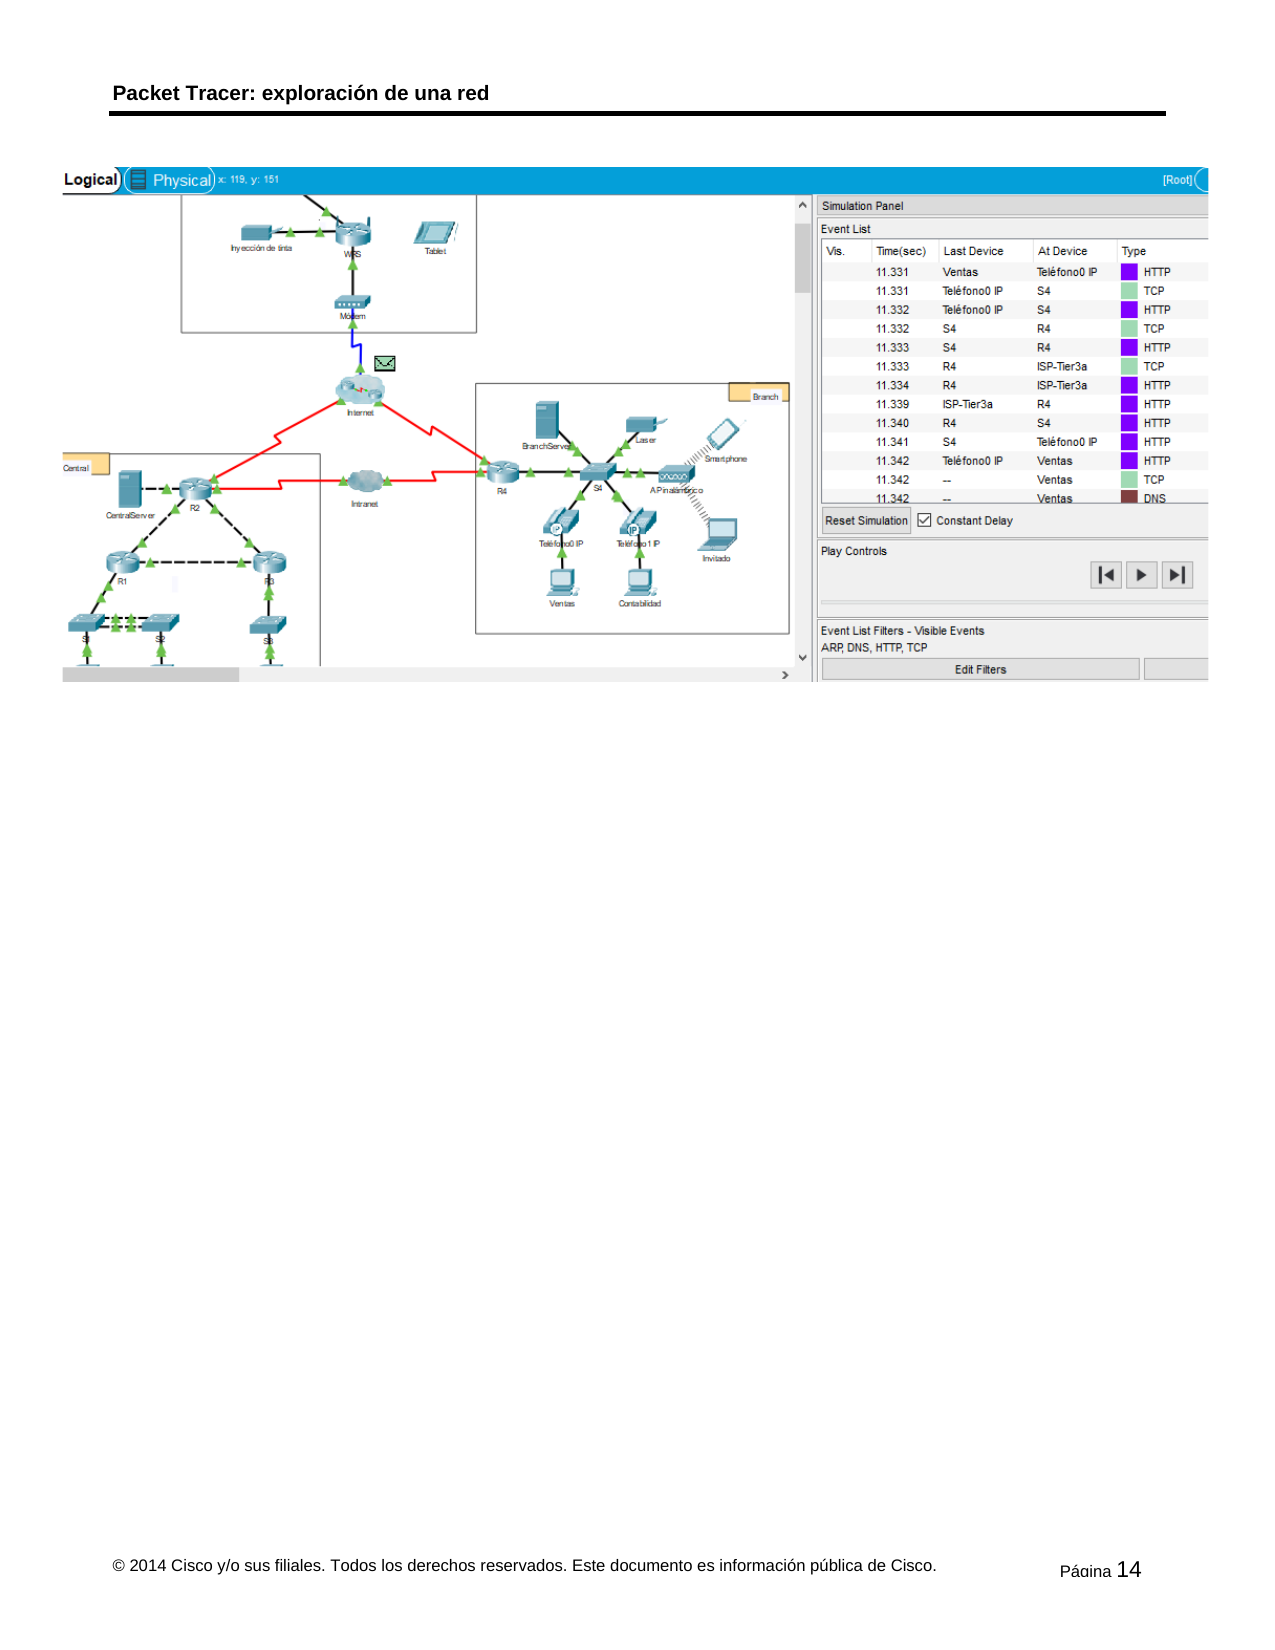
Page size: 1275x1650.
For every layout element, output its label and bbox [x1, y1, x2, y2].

picture [131, 170, 145, 174]
picture [161, 175, 167, 185]
picture [205, 175, 210, 185]
picture [62, 167, 1209, 682]
picture [1172, 177, 1181, 183]
picture [131, 183, 145, 189]
